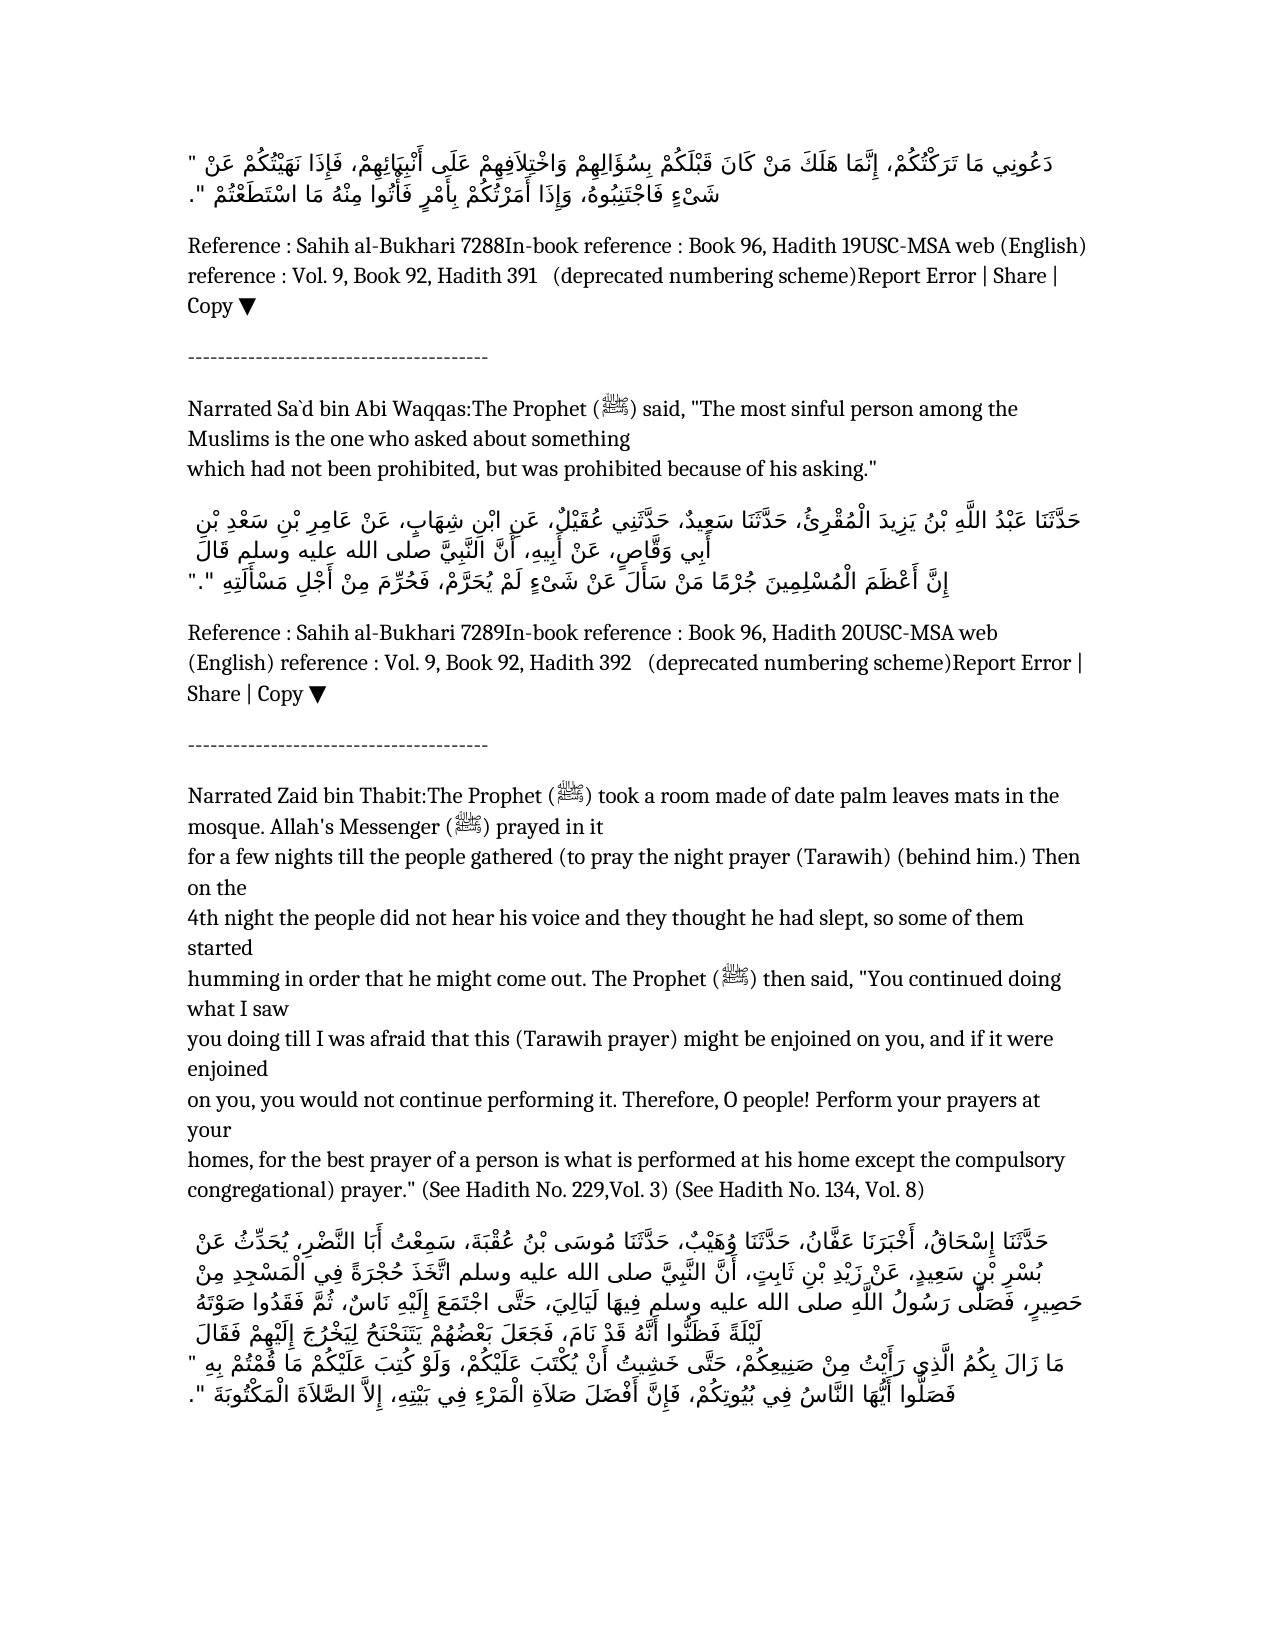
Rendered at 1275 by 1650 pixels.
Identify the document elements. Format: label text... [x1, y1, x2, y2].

text ---------------------------------------- [187, 731, 1087, 758]
text ---------------------------------------- [187, 344, 1087, 370]
text Reference : Sahih al-Bukhari 7288In-book reference : Book 96, Hadith 19USC-MSA web (English) reference : Vol. 9, Book 92, Hadith 391 (deprecated numbering scheme)Report Error | Share | Copy ▼ [187, 232, 1087, 319]
text Reference : Sahih al-Bukhari 7289In-book reference : Book 96, Hadith 20USC-MSA web (English) reference : Vol. 9, Book 92, Hadith 392 (deprecated numbering scheme)Report Error | Share | Copy ▼ [187, 620, 1087, 707]
text حَدَّثَنَا إِسْحَاقُ، أَخْبَرَنَا عَفَّانُ، حَدَّثَنَا وُهَيْبٌ، حَدَّثَنَا مُوسَى بْنُ عُقْبَةَ، سَمِعْتُ أَبَا النَّضْرِ، يُحَدِّثُ عَنْ بُسْرِ بْنِ سَعِيدٍ، عَنْ زَيْدِ بْنِ ثَابِتٍ، أَنَّ النَّبِيَّ صلى الله عليه وسلم اتَّخَذَ حُجْرَةً فِي الْمَسْجِدِ مِنْ حَصِيرٍ، فَصَلَّى رَسُولُ اللَّهِ صلى الله عليه وسلم فِيهَا لَيَالِيَ، حَتَّى اجْتَمَعَ إِلَيْهِ نَاسٌ، ثُمَّ فَقَدُوا صَوْتَهُ لَيْلَةً فَظَنُّوا أَنَّهُ قَدْ نَامَ، فَجَعَلَ بَعْضُهُمْ يَتَنَحْنَحُ لِيَخْرُجَ إِلَيْهِمْ فَقَالَ ‏ "‏ مَا زَالَ بِكُمُ الَّذِي رَأَيْتُ مِنْ صَنِيعِكُمْ، حَتَّى خَشِيتُ أَنْ يُكْتَبَ عَلَيْكُمْ، وَلَوْ كُتِبَ عَلَيْكُمْ مَا قُمْتُمْ بِهِ فَصَلُّوا أَيُّهَا النَّاسُ فِي بُيُوتِكُمْ، فَإِنَّ أَفْضَلَ صَلاَةِ الْمَرْءِ فِي بَيْتِهِ، إِلاَّ الصَّلاَةَ الْمَكْتُوبَةَ ‏"‏‏.‏ [187, 1228, 1087, 1408]
text حَدَّثَنَا عَبْدُ اللَّهِ بْنُ يَزِيدَ الْمُقْرِئُ، حَدَّثَنَا سَعِيدٌ، حَدَّثَنِي عُقَيْلٌ، عَنِ ابْنِ شِهَابٍ، عَنْ عَامِرِ بْنِ سَعْدِ بْنِ أَبِي وَقَّاصٍ، عَنْ أَبِيهِ، أَنَّ النَّبِيَّ صلى الله عليه وسلم قَالَ ‏ "‏ إِنَّ أَعْظَمَ الْمُسْلِمِينَ جُرْمًا مَنْ سَأَلَ عَنْ شَىْءٍ لَمْ يُحَرَّمْ، فَحُرِّمَ مِنْ أَجْلِ مَسْأَلَتِهِ ‏"‏‏.‏ [187, 507, 1087, 595]
text Narrated Zaid bin Thabit:The Prophet (ﷺ) took a room made of date palm leaves mats in the mosque. Allah's Messenger (ﷺ) prayed in it for a few nights till the people gathered (to pray the night prayer (Tarawih) (behind him.) Then on the 4th night the people did not hear his voice and they thought he had slept, so some of them started humming in order that he might come out. The Prophet (ﷺ) then said, "You continued doing what I saw you doing till I was afraid that this (Tarawih prayer) might be enjoined on you, and if it were enjoined on you, you would not continue performing it. Therefore, O people! Perform your prayers at your homes, for the best prayer of a person is what is performed at his home except the compulsory congregational) prayer." (See Hadith No. 229,Vol. 3) (See Hadith No. 134, Vol. 8) [187, 782, 1087, 1203]
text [187, 150, 1087, 208]
text Narrated Sa`d bin Abi Waqqas:The Prophet (ﷺ) said, "The most sinful person among the Muslims is the one who asked about something which had not been prohibited, but was prohibited because of his asking." [187, 395, 1087, 482]
